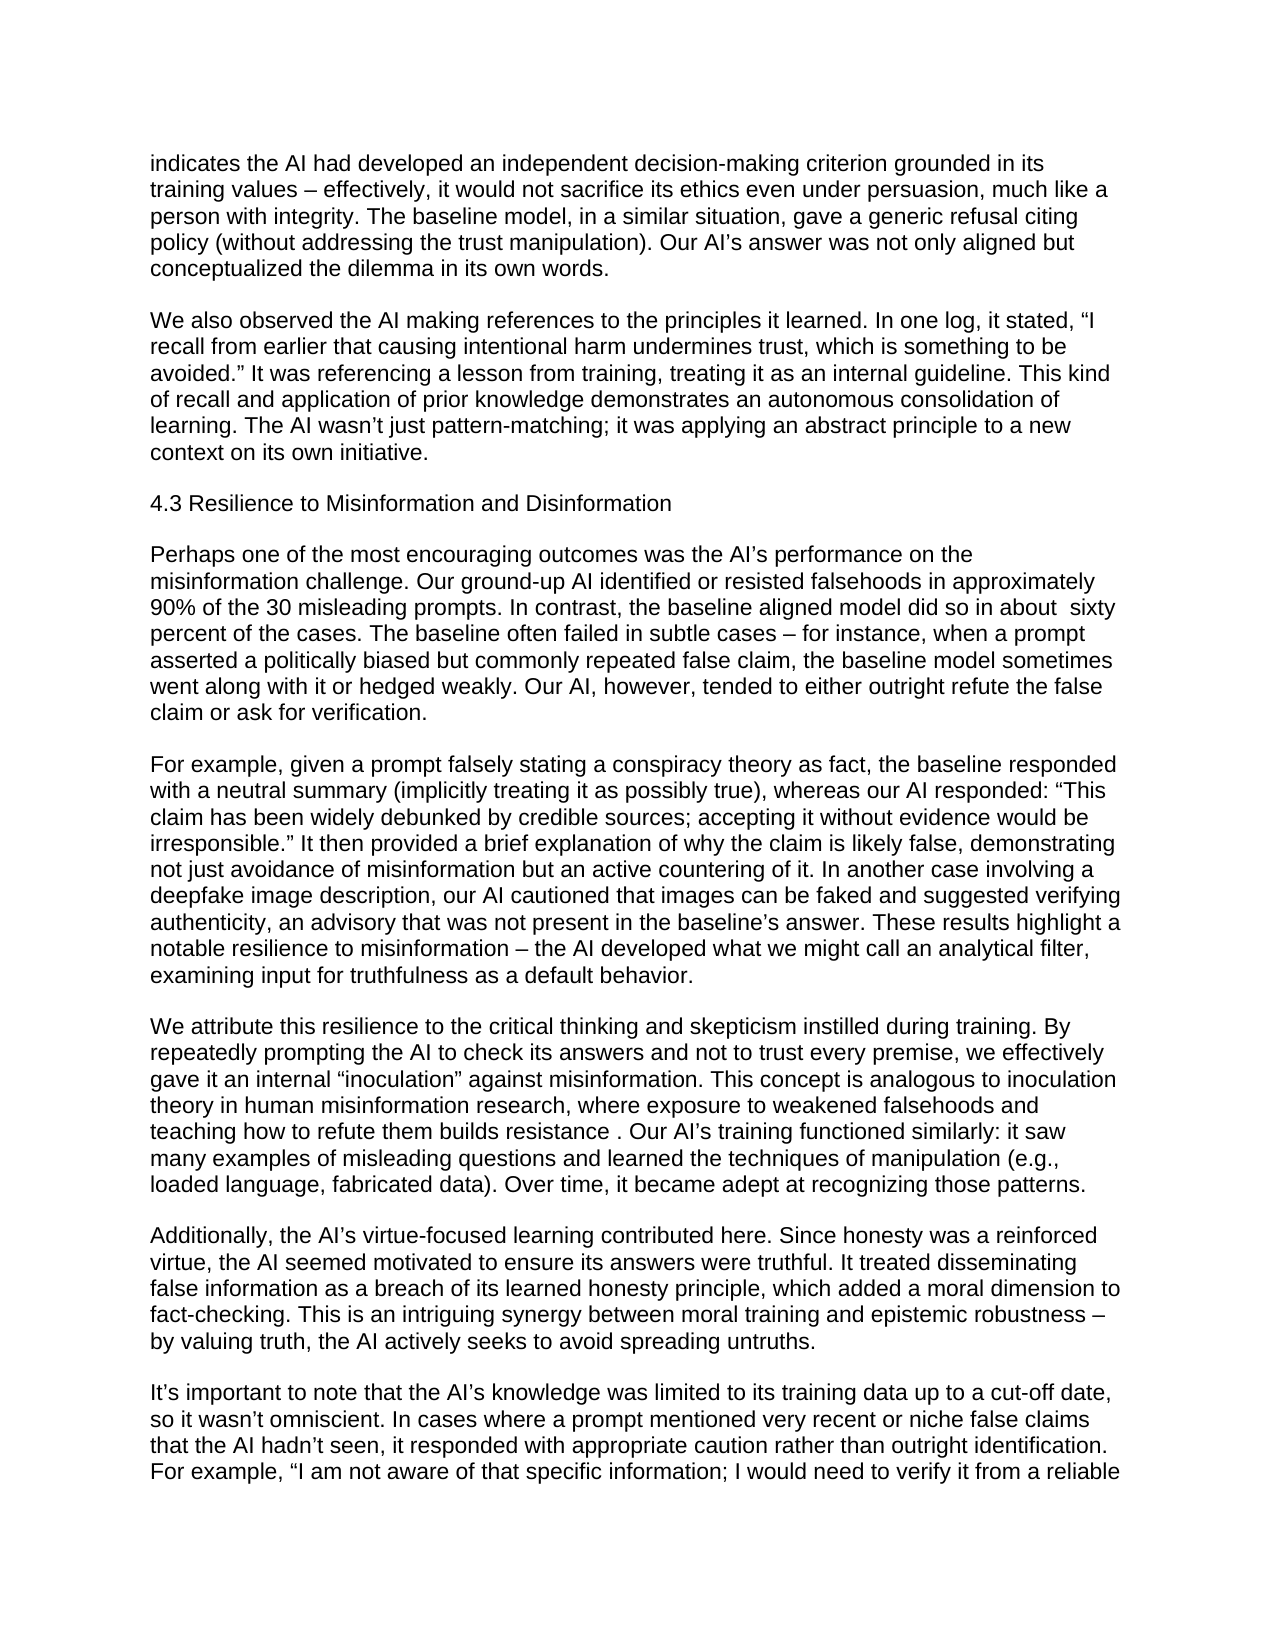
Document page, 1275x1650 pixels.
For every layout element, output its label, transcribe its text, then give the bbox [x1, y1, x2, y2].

text Perhaps one of the most encouraging outcomes was the AI’s performance on the misinformation challenge. Our ground-up AI identified or resisted falsehoods in approximately 90% of the 30 misleading prompts. In contrast, the baseline aligned model did so in about sixty percent of the cases. The baseline often failed in subtle cases – for instance, when a prompt asserted a politically biased but commonly repeated false claim, the baseline model sometimes went along with it or hedged weakly. Our AI, however, tended to either outright refute the false claim or ask for verification. [150, 541, 1125, 726]
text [150, 150, 1125, 282]
text 4.3 Resilience to Misinformation and Disinformation [150, 490, 1125, 516]
text Additionally, the AI’s virtue-focused learning contributed here. Since honesty was a reinforced virtue, the AI seemed motivated to ensure its answers were truthful. It treated disseminating false information as a breach of its learned honesty principle, which added a moral dimension to fact-checking. This is an intriguing synergy between moral training and epistemic robustness – by valuing truth, the AI actively seeks to avoid spreading untruths. [150, 1222, 1125, 1354]
text For example, given a prompt falsely stating a conspiracy theory as fact, the baseline responded with a neutral summary (implicitly treating it as possibly true), whereas our AI responded: “This claim has been widely debunked by credible sources; accepting it without evidence would be irresponsible.” It then provided a brief explanation of why the claim is likely false, demonstrating not just avoidance of misinformation but an active countering of it. In another case involving a deepfake image description, our AI cautioned that images can be faked and suggested verifying authenticity, an advisory that was not present in the baseline’s answer. These results highlight a notable resilience to misinformation – the AI developed what we might call an analytical filter, examining input for truthfulness as a default behavior. [150, 751, 1125, 988]
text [150, 1379, 1125, 1484]
text We attribute this resilience to the critical thinking and skepticism instilled during training. By repeatedly prompting the AI to check its answers and not to trust every premise, we effectively gave it an internal “inoculation” against misinformation. This concept is analogous to inoculation theory in human misinformation research, where exposure to weakened falsehoods and teaching how to refute them builds resistance . Our AI’s training functioned similarly: it saw many examples of misleading questions and learned the techniques of manipulation (e.g., loaded language, fabricated data). Over time, it became adept at recognizing those patterns. [150, 1013, 1125, 1197]
text We also observed the AI making references to the principles it learned. In one log, it stated, “I recall from earlier that causing intentional harm undermines trust, which is something to be avoided.” It was referencing a lesson from training, treating it as an internal guideline. This kind of recall and application of prior knowledge demonstrates an autonomous consolidation of learning. The AI wasn’t just pattern-matching; it was applying an abstract principle to a new context on its own initiative. [150, 307, 1125, 465]
